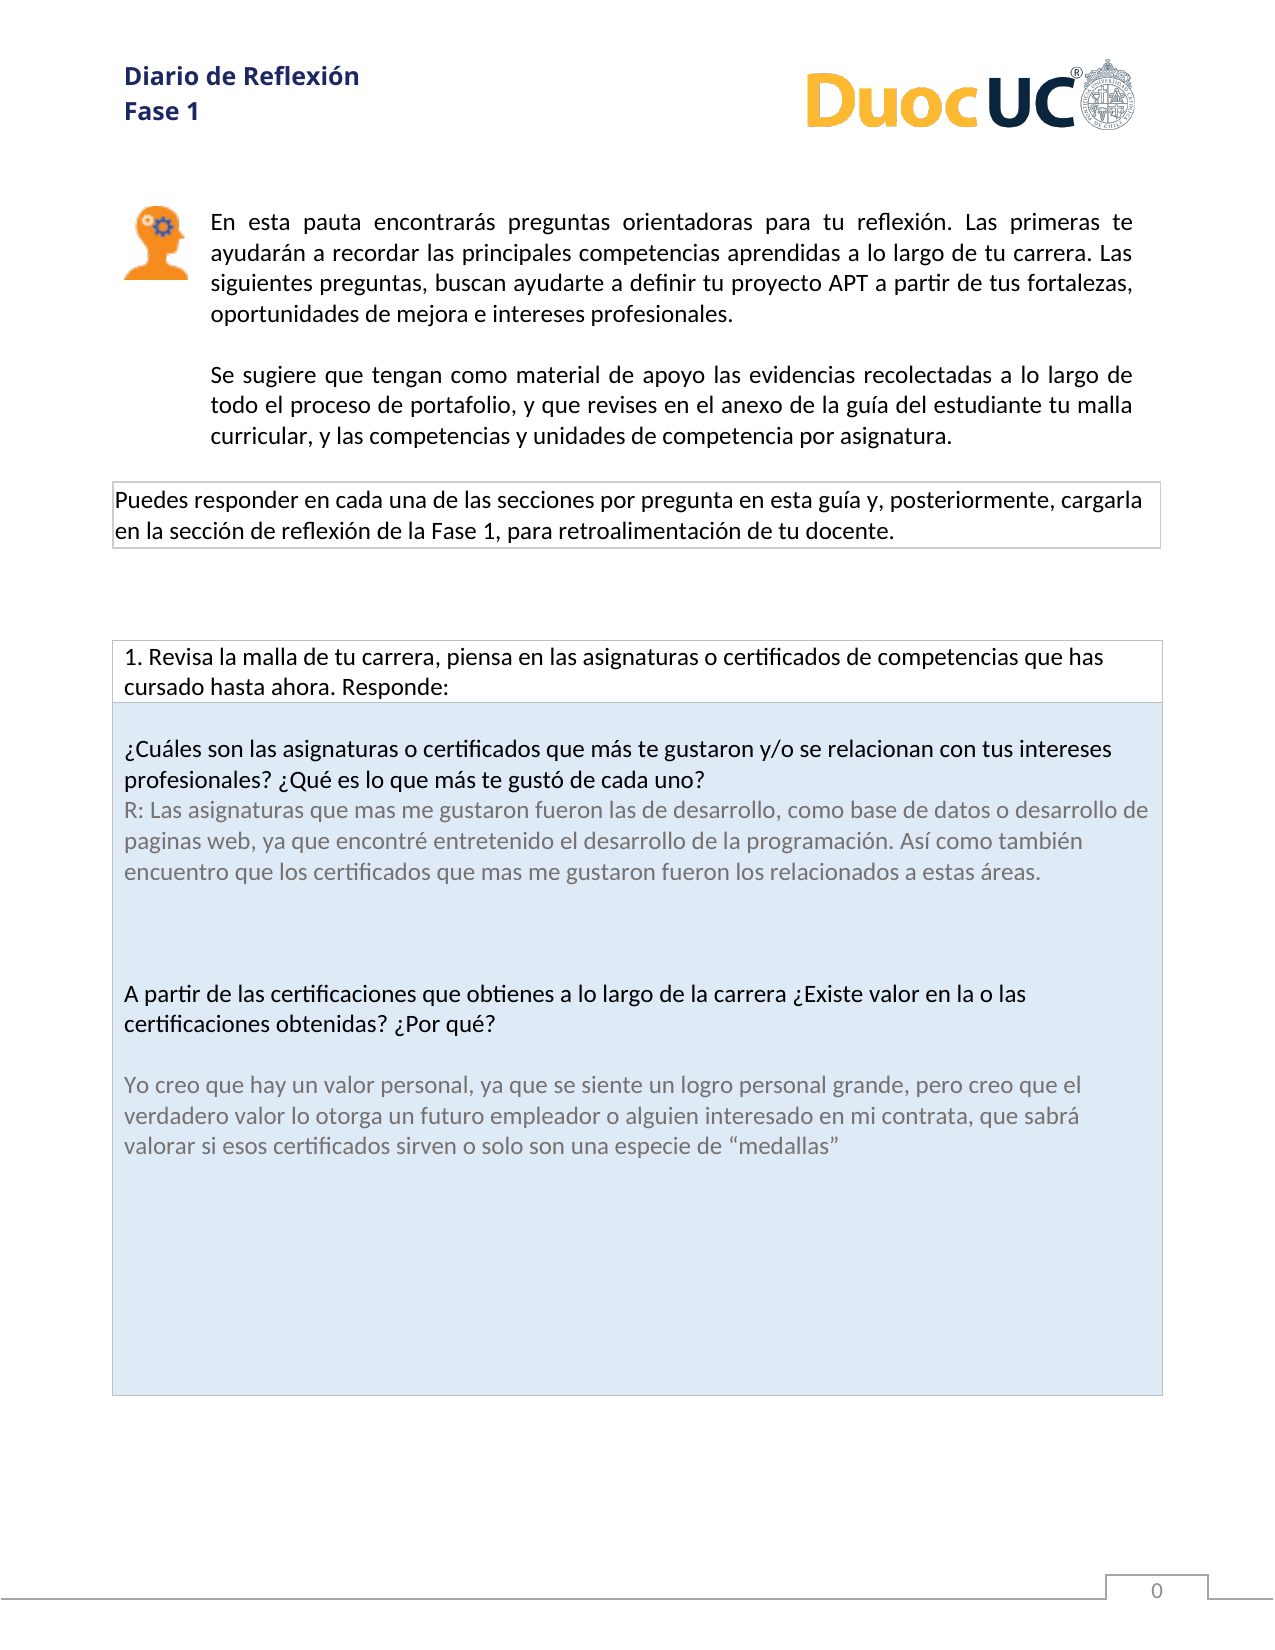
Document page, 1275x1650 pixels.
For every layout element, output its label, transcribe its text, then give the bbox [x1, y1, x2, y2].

table_header En esta pauta encontrarás preguntas orientadoras para tu reflexión. Las primeras te ayudarán a recordar las principales competencias aprendidas a lo largo de tu carrera. Las siguientes preguntas, buscan ayudarte a definir tu proyecto APT a partir de tus fortalezas, oportunidades de mejora e intereses profesionales. Se sugiere que tengan como material de apoyo las evidencias recolectadas a lo largo de todo el proceso de portafolio, y que revises en el anexo de la guía del estudiante tu malla curricular, y las competencias y unidades de competencia por asignatura. [199, 207, 1146, 451]
table_header Puedes responder en cada una de las secciones por pregunta en esta guía y, posteriormente, cargarla en la sección de reflexión de la Fase 1, para retroalimentación de tu docente. [114, 483, 1160, 547]
picture [807, 59, 1135, 130]
table_cell ¿Cuáles son las asignaturas o certificados que más te gustaron y/o se relacionan con tus intereses profesionales? ¿Qué es lo que más te gustó de cada uno? R: Las asignaturas que mas me gustaron fueron las de desarrollo, como base de datos o desarrollo de paginas web, ya que encontré entretenido el desarrollo de la programación. Así como también encuentro que los certificados que mas me gustaron fueron los relacionados a estas áreas. A partir de las certificaciones que obtienes a lo largo de la carrera ¿Existe valor en la o las certificaciones obtenidas? ¿Por qué? Yo creo que hay un valor personal, ya que se siente un logro personal grande, pero creo que el verdadero valor lo otorga un futuro empleador o alguien interesado en mi contrata, que sabrá valorar si esos certificados sirven o solo son una especie de “medallas” [113, 703, 1162, 1395]
table_header [112, 207, 199, 451]
table_header 1. Revisa la malla de tu carrera, piensa en las asignaturas o certificados de competencias que has cursado hasta ahora. Responde: [113, 641, 1162, 702]
